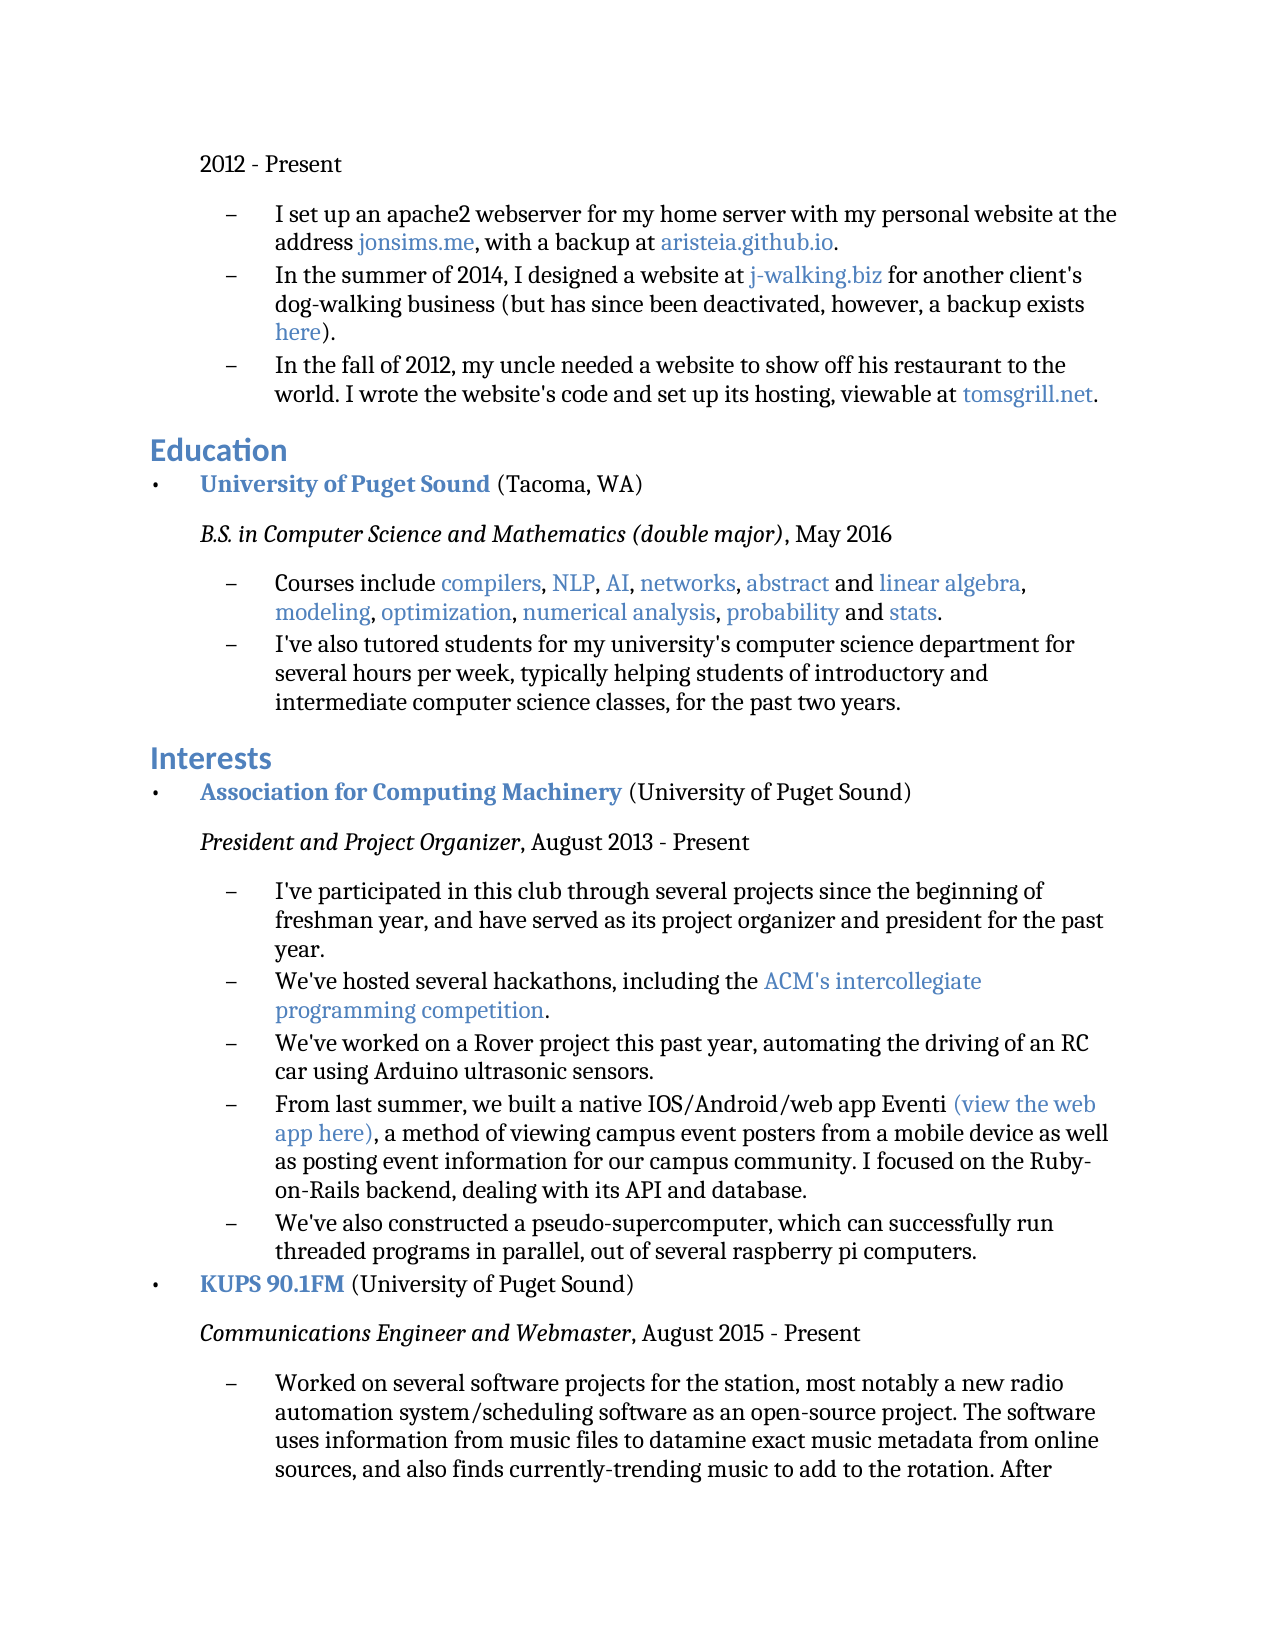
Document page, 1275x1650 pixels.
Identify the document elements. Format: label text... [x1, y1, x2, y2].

list President and Project Organizer, August 2013 - Present [150, 828, 1125, 856]
list We've also constructed a pseudo-supercomputer, which can successfully run threaded programs in parallel, out of several raspberry pi computers. [225, 1208, 1125, 1266]
list KUPS 90.1FM (University of Puget Sound) [150, 1270, 1125, 1298]
list I've participated in this club through several projects since the beginning of freshman year, and have served as its project organizer and president for the past year. [225, 877, 1125, 963]
list Association for Computing Machinery (University of Puget Sound) [150, 778, 1125, 807]
list University of Puget Sound (Tacoma, WA) [150, 470, 1125, 499]
list Courses include compilers, NLP, AI, networks, abstract and linear algebra, modeling, optimization, numerical analysis, probability and stats. [225, 569, 1125, 627]
list I set up an apache2 webserver for my home server with my personal website at the address jonsims.me, with a backup at aristeia.github.io. [225, 199, 1125, 257]
list We've worked on a Rover project this past year, automating the driving of an RC car using Arduino ultrasonic sensors. [225, 1028, 1125, 1086]
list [225, 1369, 1125, 1484]
list We've hosted several hackathons, including the ACM's intercollegiate programming competition. [225, 967, 1125, 1025]
list B.S. in Computer Science and Mathematics (double major), May 2016 [150, 519, 1125, 548]
list In the summer of 2014, I designed a website at j-walking.biz for another client's dog-walking business (but has since been deactivated, however, a backup exists here). [225, 261, 1125, 347]
list I've also tutored students for my university's computer science department for several hours per week, typically helping students of introductory and intermediate computer science classes, for the past two years. [225, 630, 1125, 717]
list From last summer, we built a native IOS/Android/web app Eventi (view the web app here), a method of viewing campus event posters from a mobile device as well as posting event information for our campus community. I focused on the Ruby-on-Rails backend, dealing with its API and database. [225, 1090, 1125, 1205]
list 2012 - Present [150, 150, 1125, 179]
list In the fall of 2012, my uncle needed a website to show off his restaurant to the world. I wrote the website's code and set up its hosting, viewable at tomsgrill.net. [225, 351, 1125, 408]
subtitle Education [150, 429, 1125, 470]
subtitle Interests [150, 737, 1125, 778]
list Communications Engineer and Webmaster, August 2015 - Present [150, 1319, 1125, 1348]
